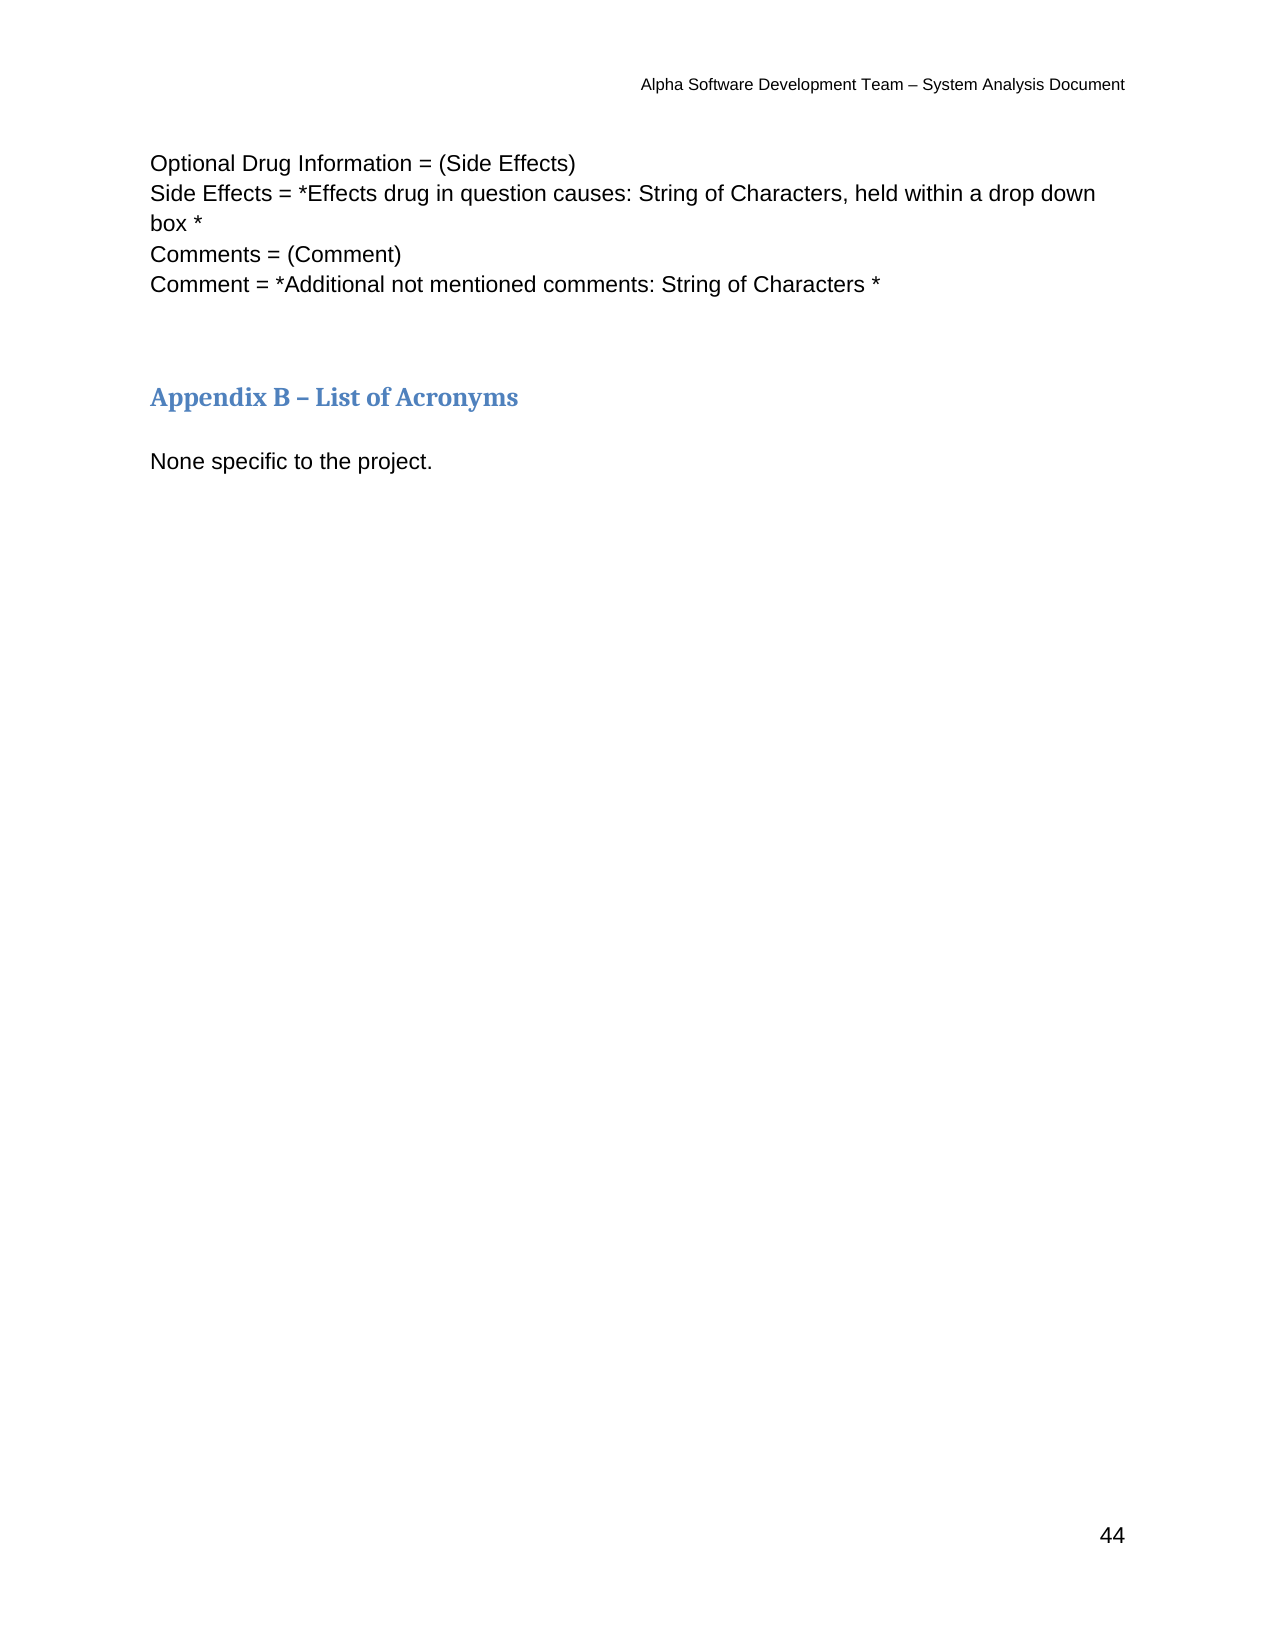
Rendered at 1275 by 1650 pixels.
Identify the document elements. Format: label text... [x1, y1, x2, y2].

subtitle Appendix B – List of Acronyms [150, 382, 1125, 413]
text None specific to the project. [150, 448, 1125, 474]
text Optional Drug Information = (Side Effects) Side Effects = *Effects drug in question causes: String of Characters, held within a drop down box * [150, 150, 1125, 237]
text Comments = (Comment) Comment = *Additional not mentioned comments: String of Characters * [150, 241, 1125, 327]
